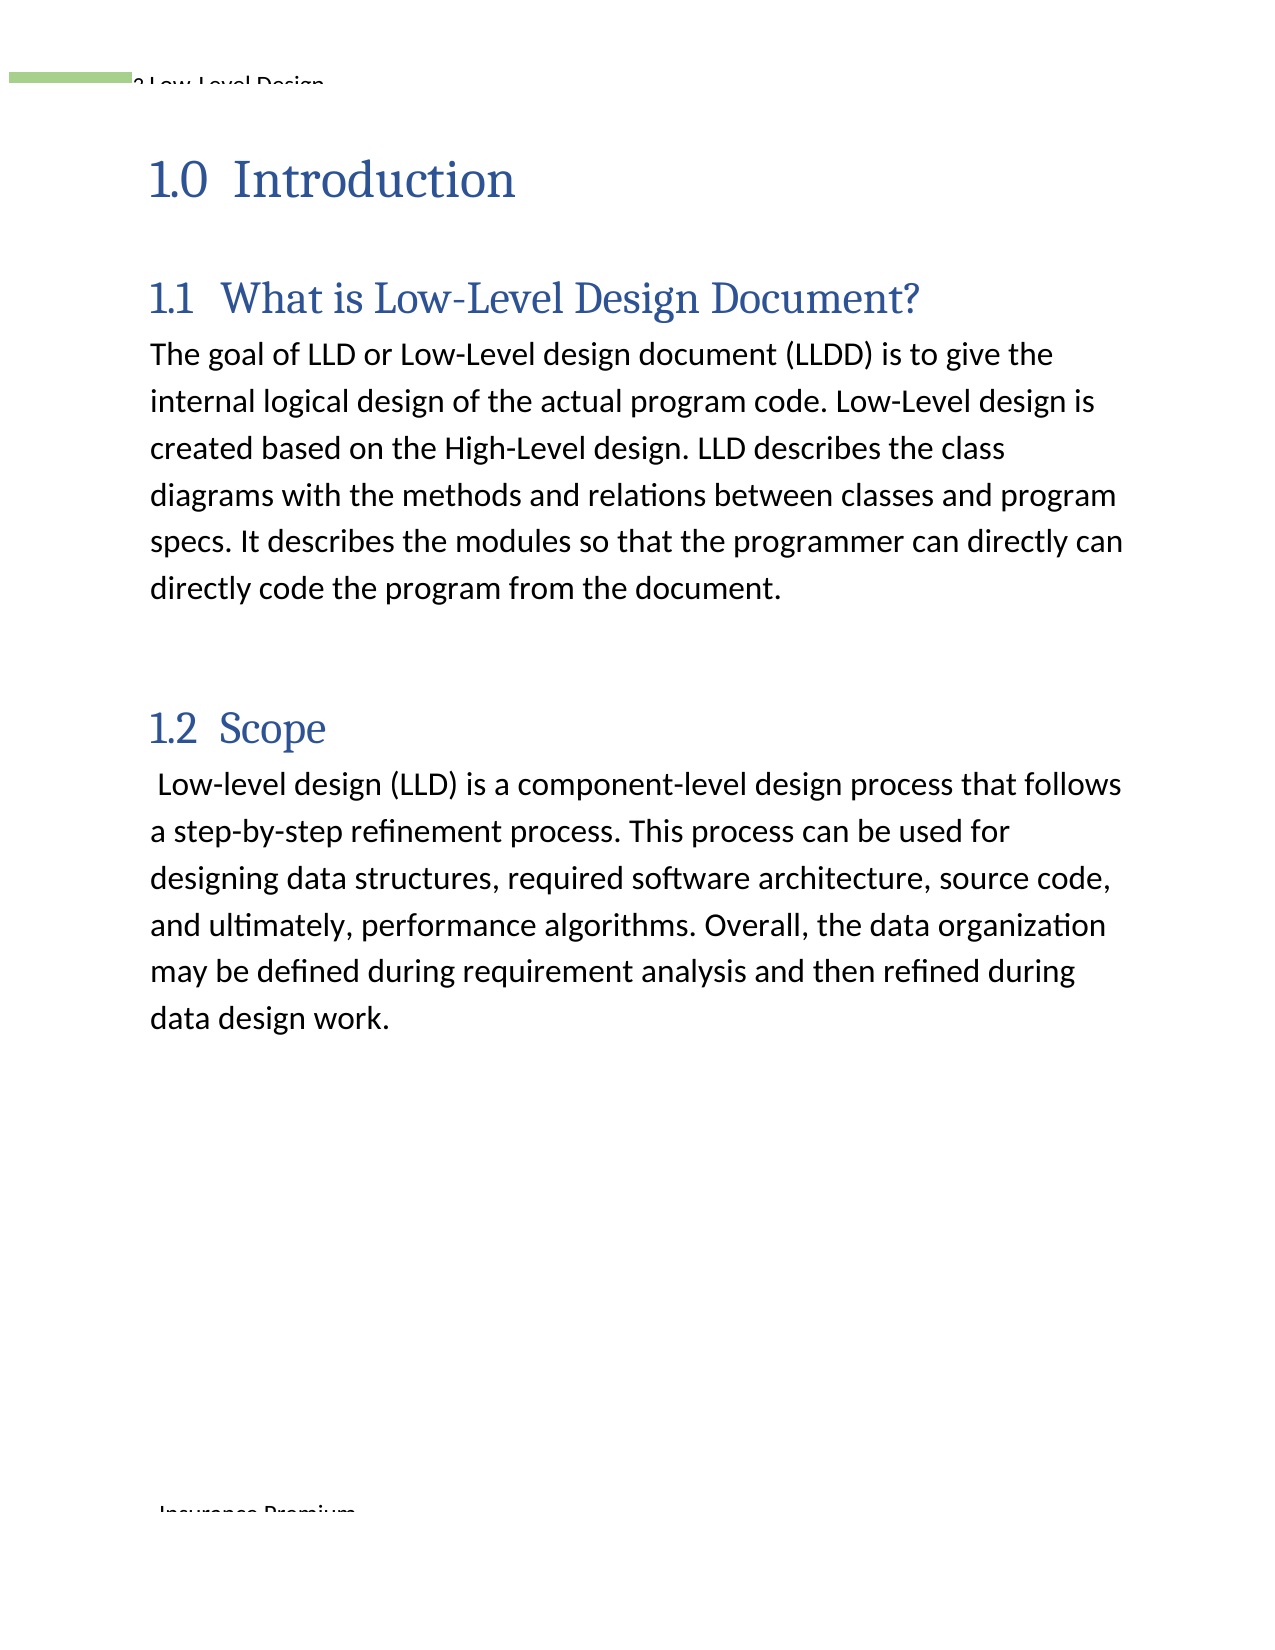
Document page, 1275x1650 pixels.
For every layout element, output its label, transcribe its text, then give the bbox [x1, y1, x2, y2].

subtitle Scope [150, 703, 1148, 755]
text Low-level design (LLD) is a component-level design process that follows a step-by-step refinement process. This process can be used for designing data structures, required software architecture, source code, and ultimately, performance algorithms. Overall, the data organization may be defined during requirement analysis and then refined during data design work. [150, 763, 1128, 1038]
subtitle Introduction [150, 149, 1148, 211]
subtitle What is Low-Level Design Document? [150, 273, 1148, 325]
text The goal of LLD or Low-Level design document (LLDD) is to give the internal logical design of the actual program code. Low-Level design is created based on the High-Level design. LLD describes the class diagrams with the methods and relations between classes and program specs. It describes the modules so that the programmer can directly can directly code the program from the document. [150, 333, 1128, 608]
